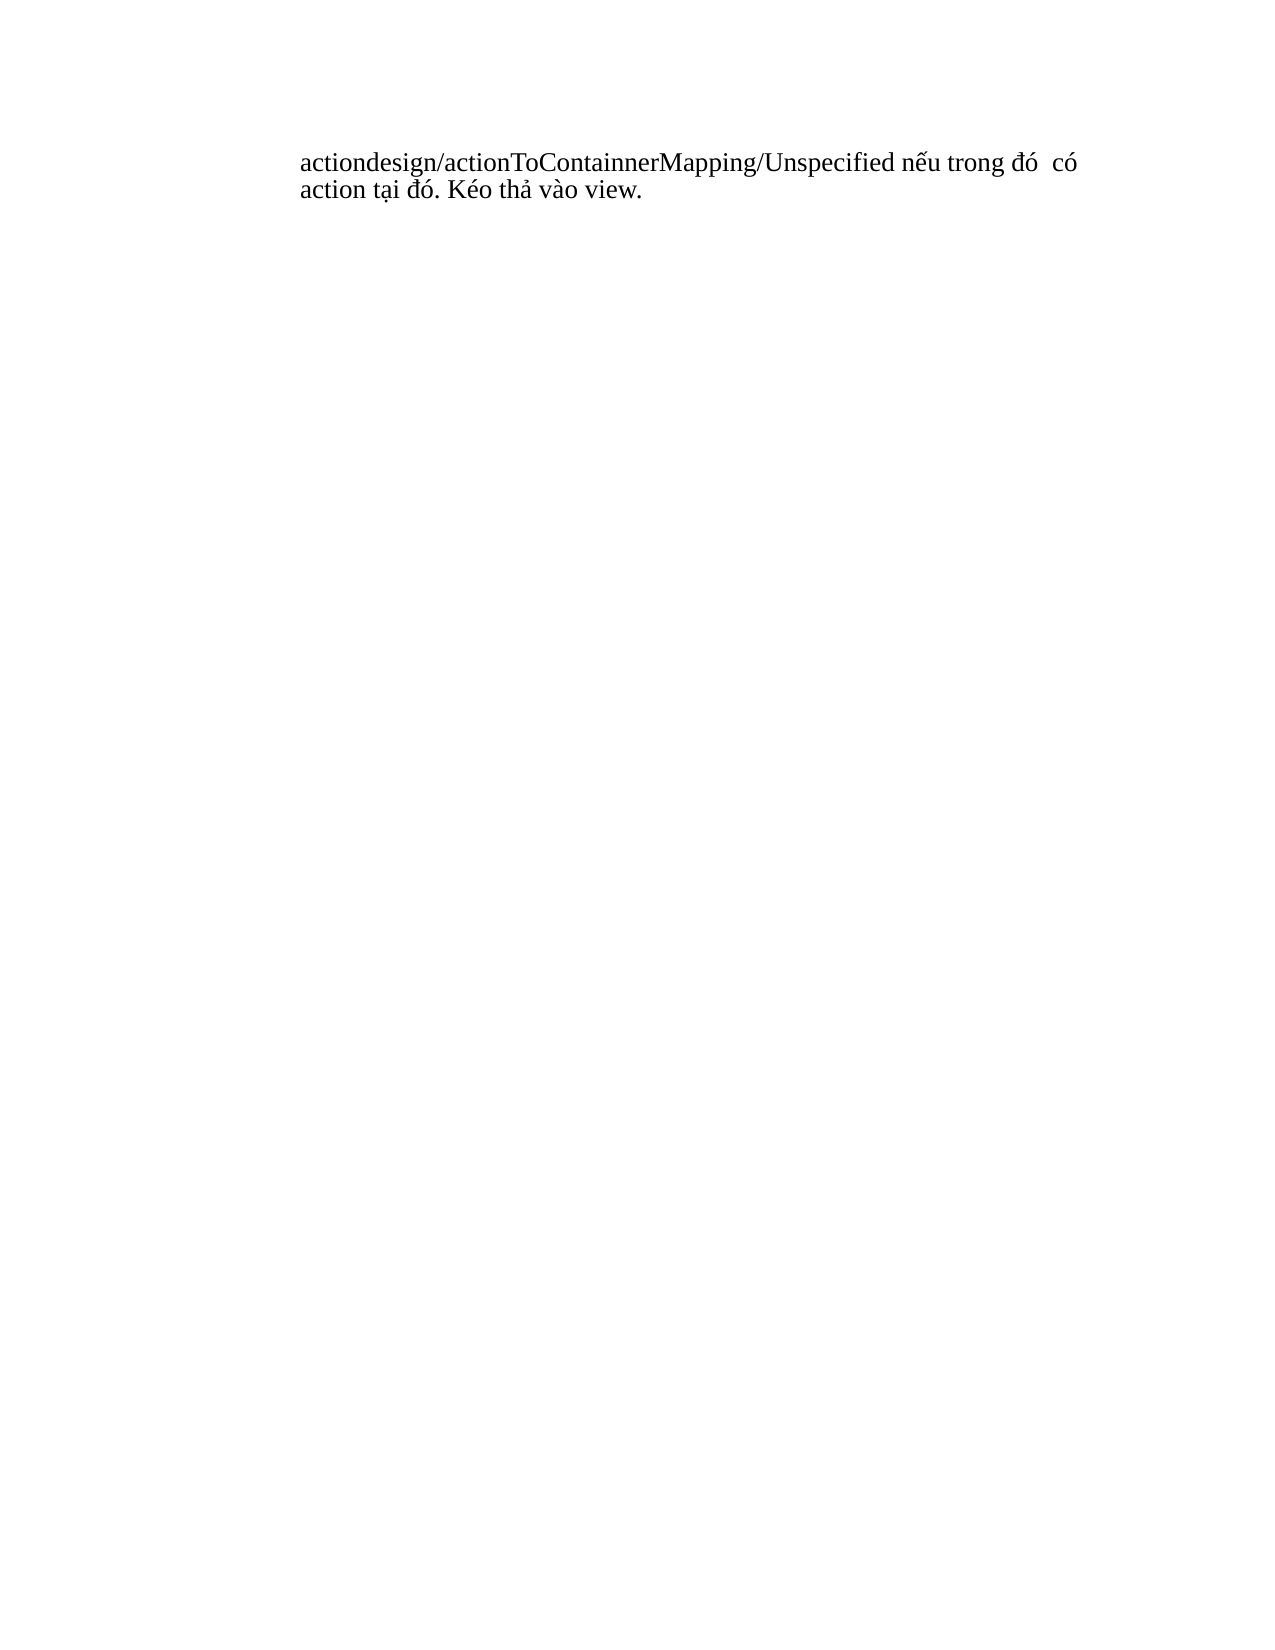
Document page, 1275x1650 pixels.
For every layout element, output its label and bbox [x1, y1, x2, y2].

list [262, 150, 1125, 204]
